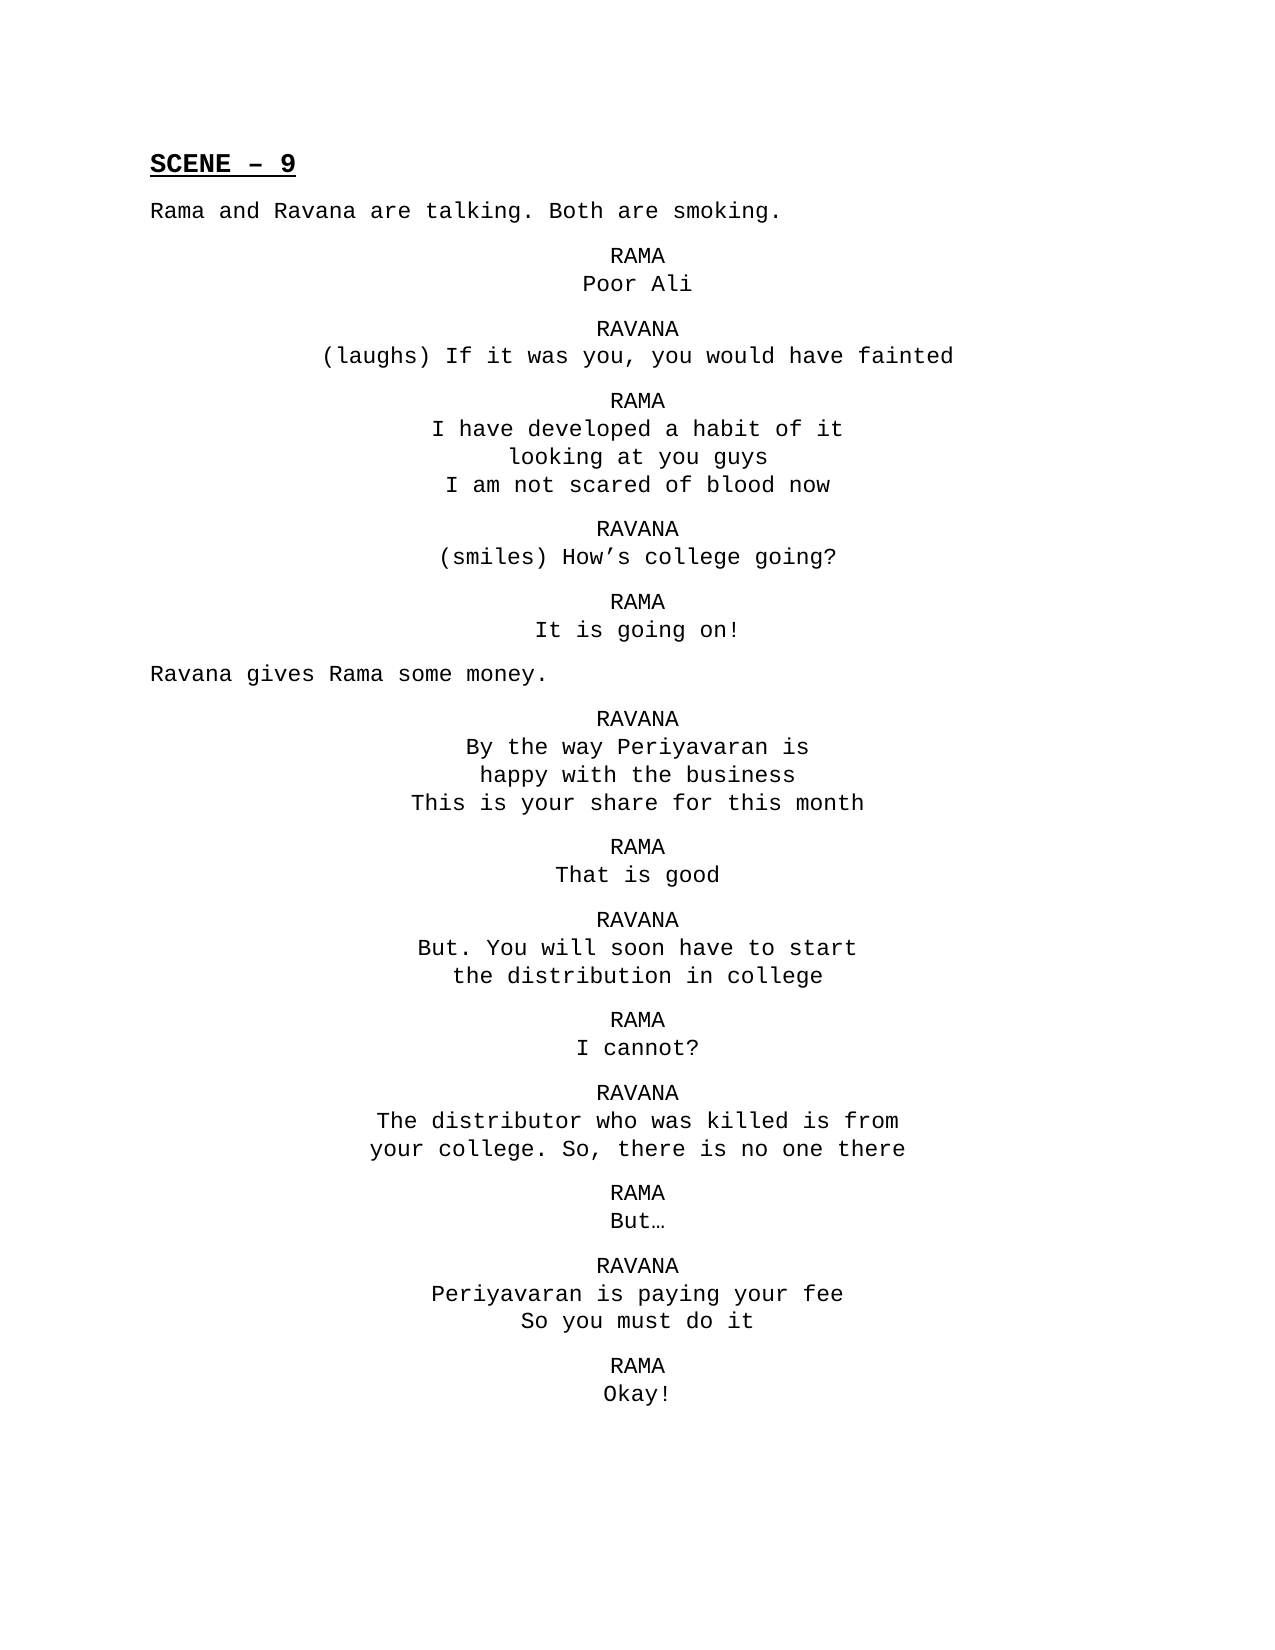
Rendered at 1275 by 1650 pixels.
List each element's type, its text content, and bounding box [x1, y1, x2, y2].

text RAMA Okay! [150, 1354, 1125, 1408]
text RAMA It is going on! [150, 590, 1125, 644]
text RAVANA But. You will soon have to start the distribution in college [150, 908, 1125, 990]
text RAVANA (laughs) If it was you, you would have fainted [150, 317, 1125, 371]
text RAMA I cannot? [150, 1008, 1125, 1062]
text Rama and Ravana are talking. Both are smoking. [150, 200, 1125, 226]
text RAVANA The distributor who was killed is from your college. So, there is no one there [150, 1081, 1125, 1163]
text RAMA Poor Ali [150, 244, 1125, 298]
text RAMA But… [150, 1181, 1125, 1235]
text RAMA That is good [150, 836, 1125, 889]
text SCENE – 9 [150, 150, 1125, 181]
text Ravana gives Rama some money. [150, 663, 1125, 689]
text RAMA I have developed a habit of it looking at you guys I am not scared of blood now [150, 389, 1125, 499]
text RAVANA By the way Periyavaran is happy with the business This is your share for this month [150, 707, 1125, 817]
text RAVANA (smiles) How’s college going? [150, 518, 1125, 572]
text RAVANA Periyavaran is paying your fee So you must do it [150, 1254, 1125, 1336]
